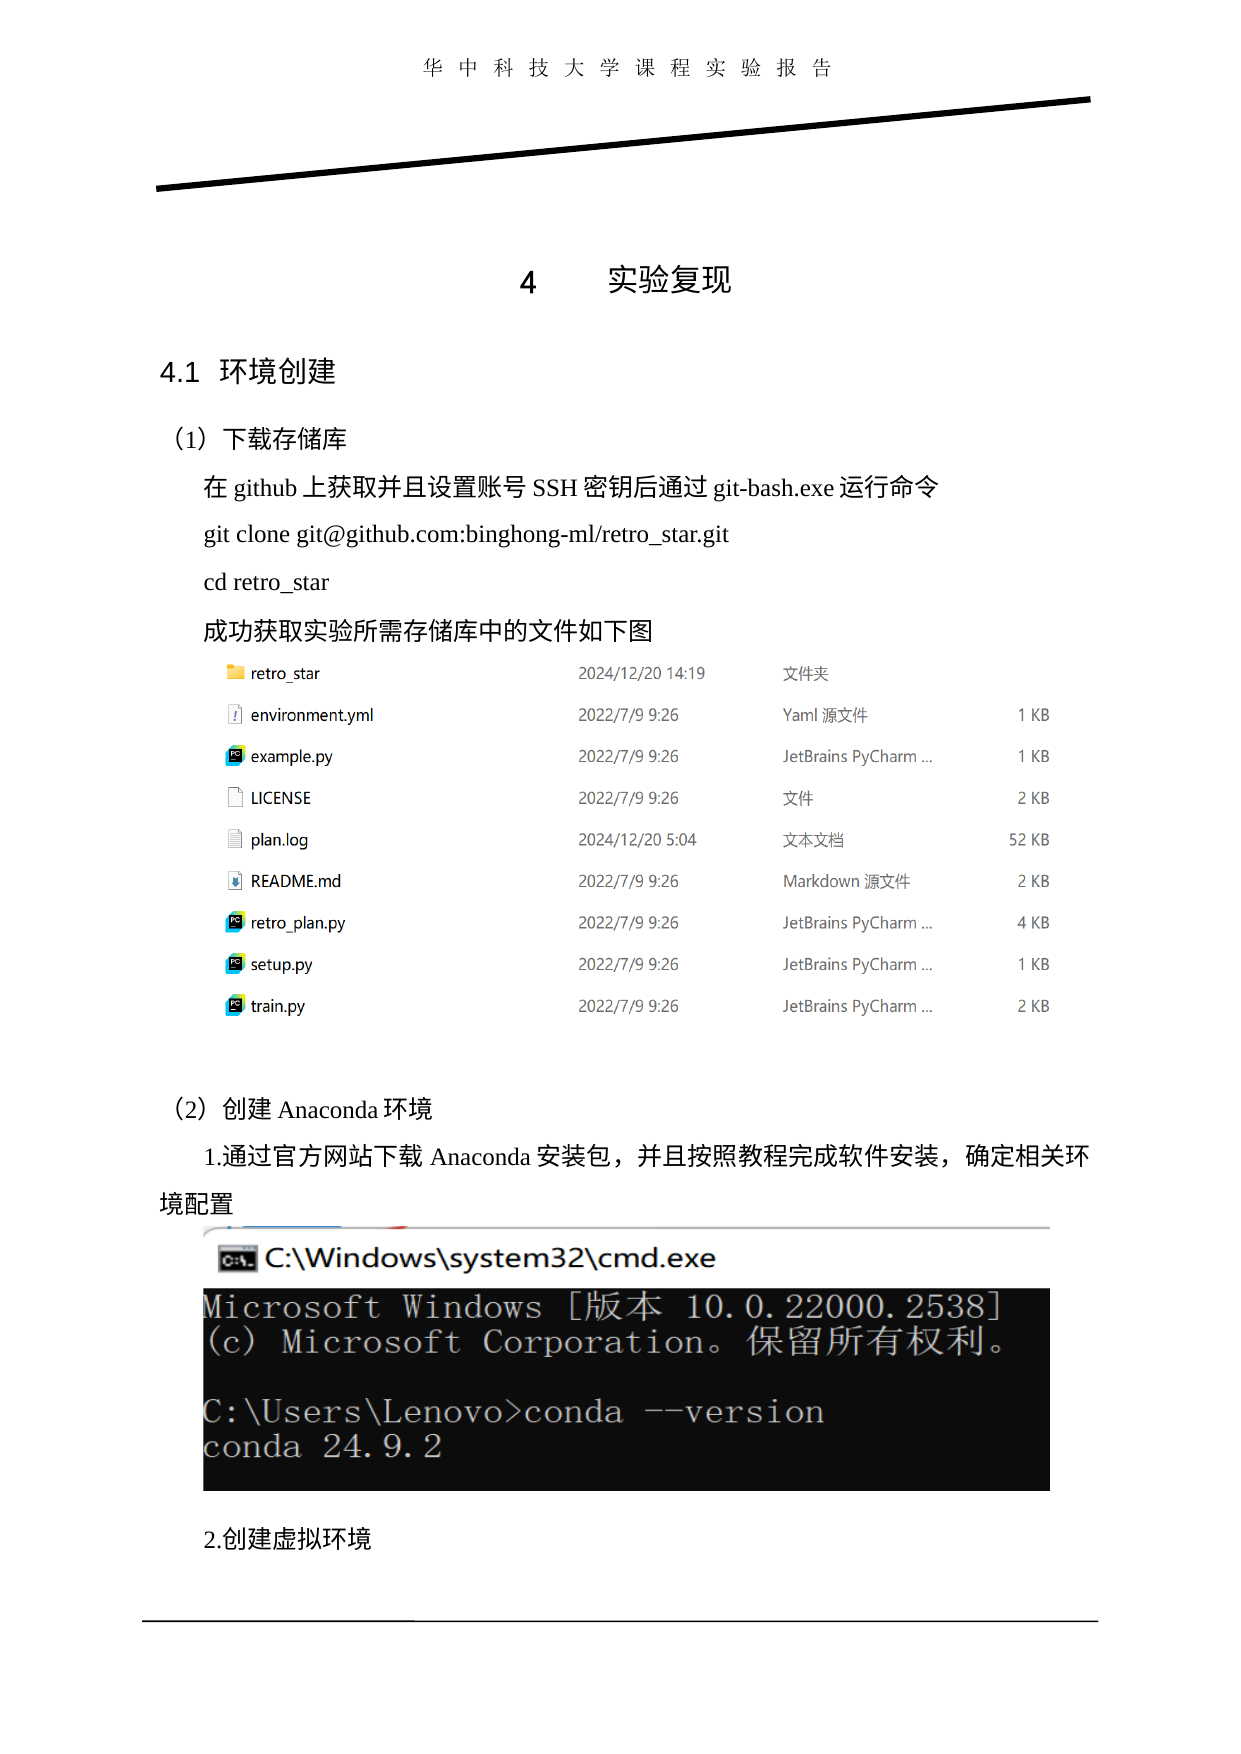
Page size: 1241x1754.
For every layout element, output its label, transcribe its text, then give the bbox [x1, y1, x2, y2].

list 1.通过官方网站下载Anaconda安装包，并且按照教程完成软件安装，确定相关环境配置 [159, 1131, 1093, 1227]
list 2.创建虚拟环境 [159, 1514, 1093, 1561]
subtitle 实验复现 [159, 256, 1093, 304]
picture [203, 1226, 1050, 1491]
list cd retro_star [159, 557, 1093, 605]
list 在github上获取并且设置账号SSH密钥后通过git-bash.exe运行命令 [159, 462, 1093, 509]
list git clone git@github.com:binghong-ml/retro_star.git [159, 509, 1093, 557]
list 成功获取实验所需存储库中的文件如下图 [159, 605, 1093, 653]
picture [203, 653, 1086, 1053]
list （1）下载存储库 [159, 414, 1093, 462]
list （2）创建Anaconda环境 [159, 1083, 1093, 1131]
subtitle 环境创建 [159, 354, 1068, 389]
